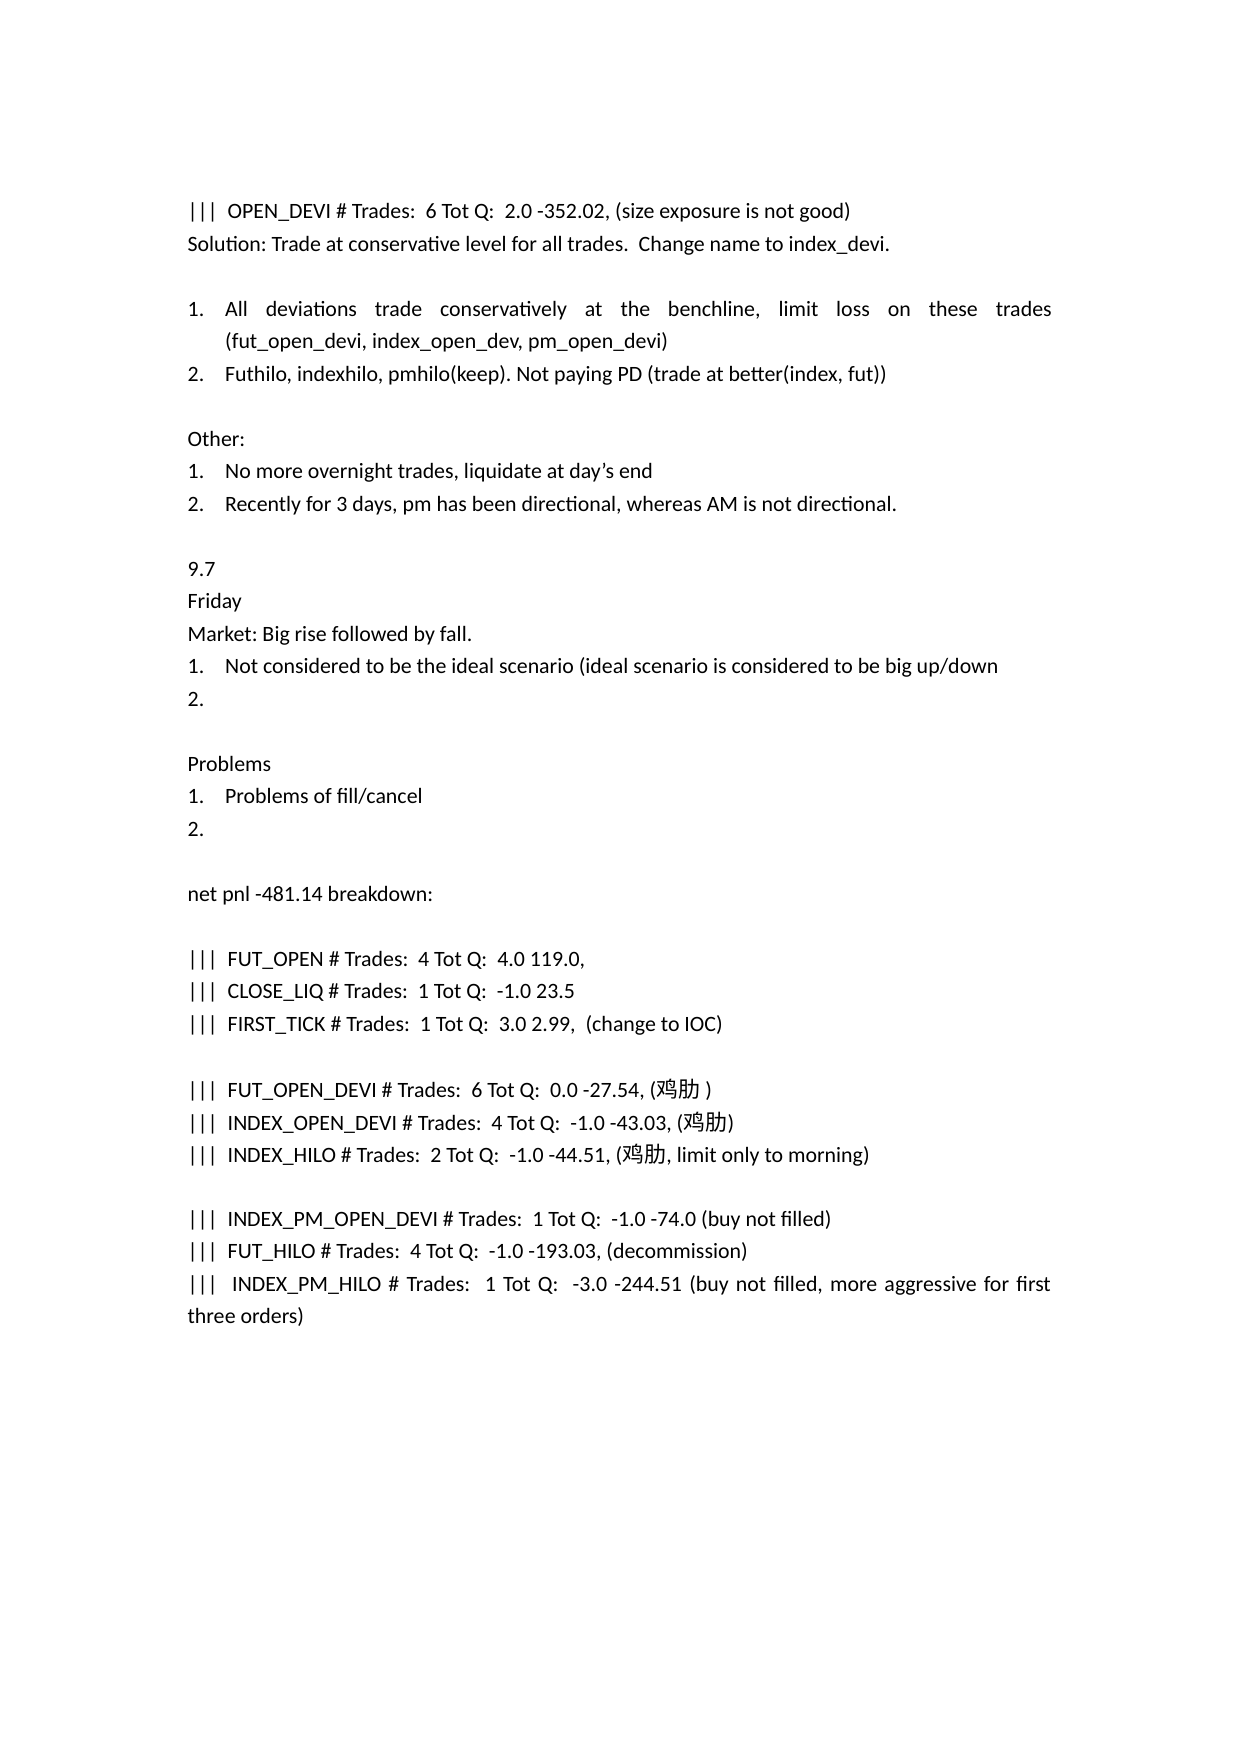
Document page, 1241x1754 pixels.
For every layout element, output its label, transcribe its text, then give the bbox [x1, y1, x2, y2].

text ||| INDEX_PM_OPEN_DEVI # Trades: 1 Tot Q: -1.0 -74.0 (buy not filled) [187, 1202, 1053, 1234]
list Recently for 3 days, pm has been directional, whereas AM is not directional. [187, 487, 1053, 519]
list Futhilo, indexhilo, pmhilo(keep). Not paying PD (trade at better(index, fut)) [187, 357, 1053, 389]
text ||| FIRST_TICK # Trades: 1 Tot Q: 3.0 2.99, (change to IOC) [187, 1007, 1053, 1039]
text ||| FUT_HILO # Trades: 4 Tot Q: -1.0 -193.03, (decommission) [187, 1234, 1053, 1267]
text ||| INDEX_OPEN_DEVI # Trades: 4 Tot Q: -1.0 -43.03, (鸡肋) [187, 1104, 1053, 1137]
text Other: [187, 422, 1053, 454]
list Problems of fill/cancel [187, 779, 1053, 812]
list No more overnight trades, liquidate at day’s end [187, 454, 1053, 487]
text ||| CLOSE_LIQ # Trades: 1 Tot Q: -1.0 23.5 [187, 974, 1053, 1007]
text Friday [187, 584, 1053, 617]
text Solution: Trade at conservative level for all trades. Change name to index_devi. [187, 227, 1053, 259]
text Market: Big rise followed by fall. [187, 617, 1053, 649]
text ||| INDEX_PM_HILO # Trades: 1 Tot Q: -3.0 -244.51 (buy not filled, more aggressive for first three orders) [187, 1267, 1053, 1332]
list All deviations trade conservatively at the benchline, limit loss on these trades (fut_open_devi, index_open_dev, pm_open_devi) [187, 292, 1053, 357]
text ||| INDEX_HILO # Trades: 2 Tot Q: -1.0 -44.51, (鸡肋, limit only to morning) [187, 1137, 1053, 1169]
text net pnl -481.14 breakdown: [187, 877, 1053, 909]
list Not considered to be the ideal scenario (ideal scenario is considered to be big up/down [187, 649, 1053, 682]
text ||| FUT_OPEN # Trades: 4 Tot Q: 4.0 119.0, [187, 942, 1053, 974]
text 9.7 [187, 552, 1053, 584]
text ||| OPEN_DEVI # Trades: 6 Tot Q: 2.0 -352.02, (size exposure is not good) [187, 194, 1053, 227]
text ||| FUT_OPEN_DEVI # Trades: 6 Tot Q: 0.0 -27.54, (鸡肋 ) [187, 1072, 1053, 1104]
text Problems [187, 747, 1053, 779]
